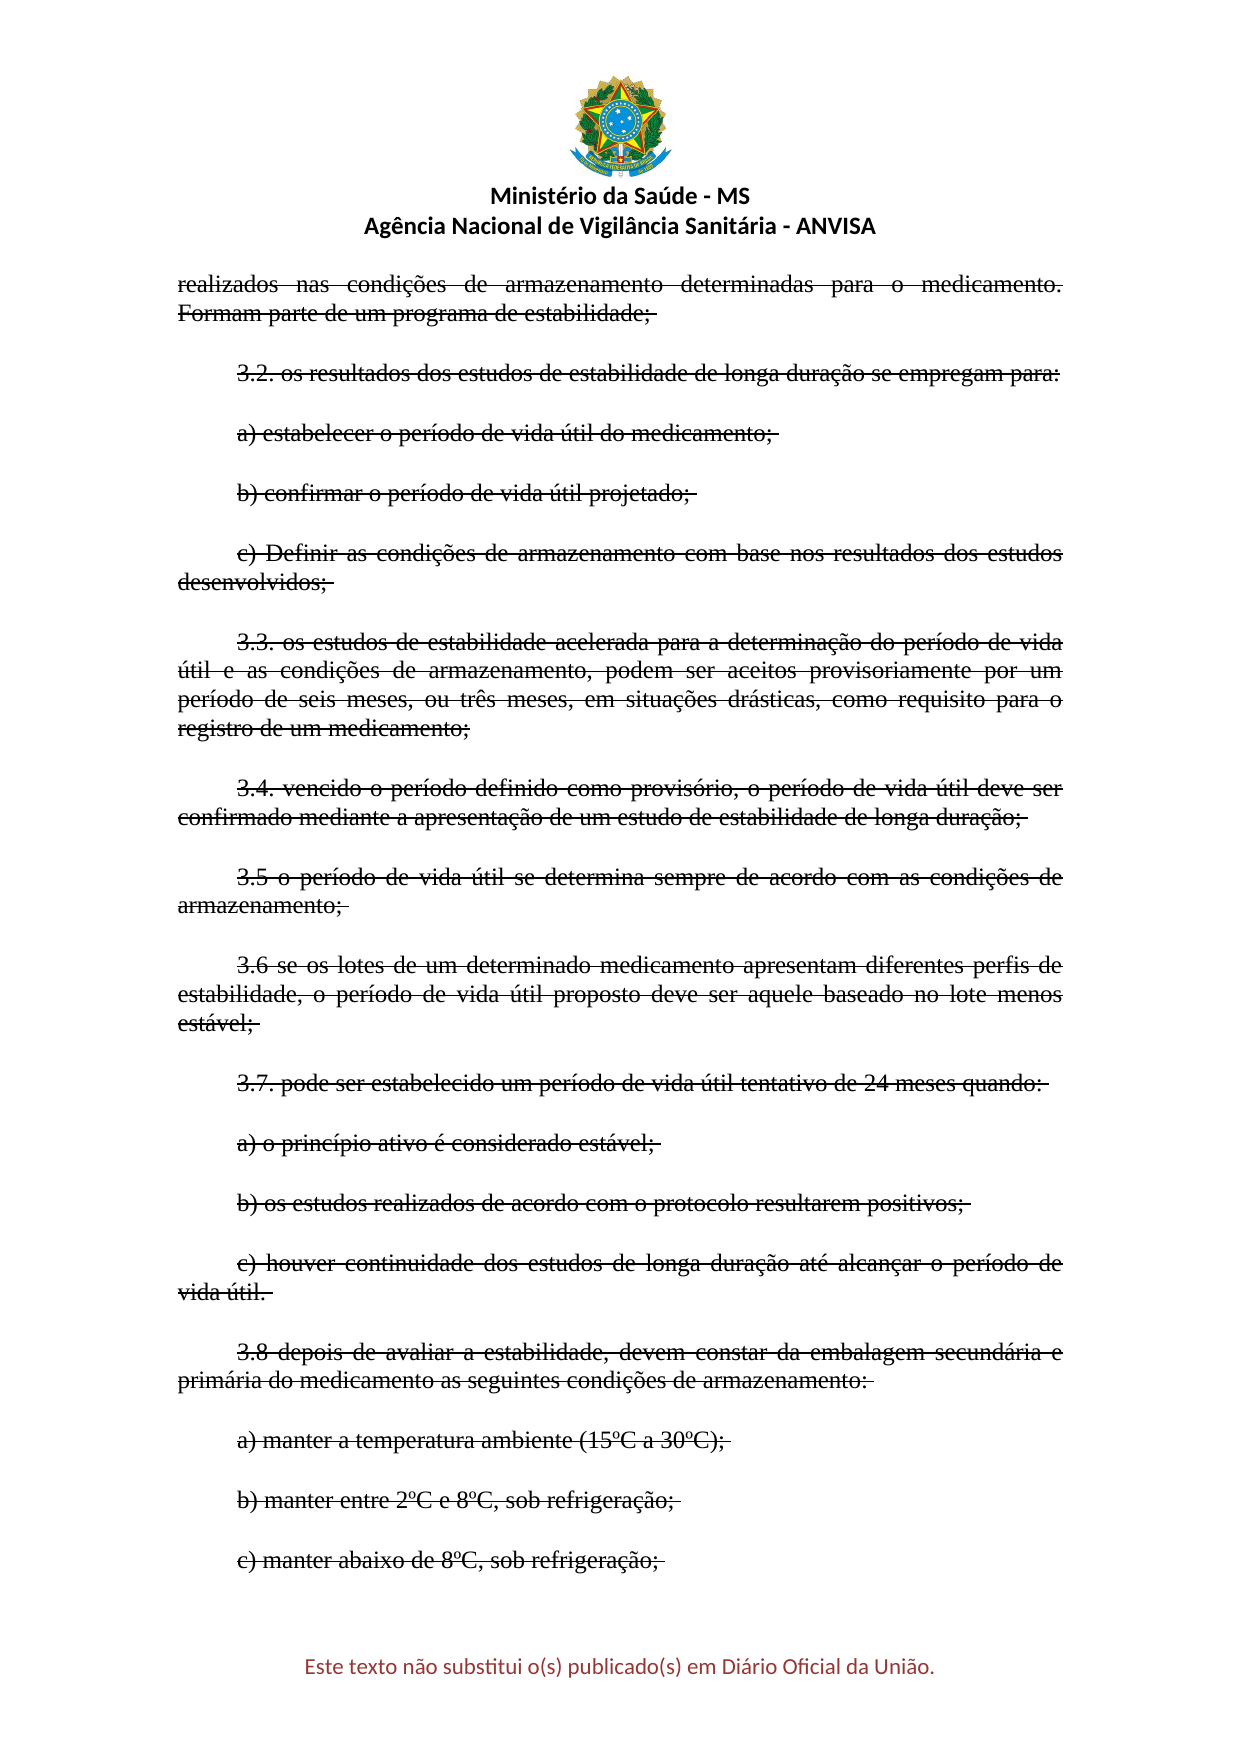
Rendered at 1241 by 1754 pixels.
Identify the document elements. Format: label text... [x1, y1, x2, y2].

text 3.7. pode ser estabelecido um período de vida útil tentativo de 24 meses quando: [177, 1068, 1063, 1097]
text 3.4. vencido o período definido como provisório, o período de vida útil deve ser confirmado mediante a apresentação de um estudo de estabilidade de longa duração; [177, 773, 1063, 830]
text 3.6 se os lotes de um determinado medicamento apresentam diferentes perfis de estabilidade, o período de vida útil proposto deve ser aquele baseado no lote menos estável; [177, 950, 1063, 995]
text c) houver continuidade dos estudos de longa duração até alcançar o período de vida útil. [177, 1248, 1063, 1305]
text a) estabelecer o período de vida útil do medicamento; [177, 418, 1063, 447]
text 3.3. os estudos de estabilidade acelerada para a determinação do período de vida útil e as condições de armazenamento, podem ser aceitos provisoriamente por um período de seis meses, ou três meses, em situações drásticas, como requisito para o registro de um medicamento; [177, 701, 1063, 742]
text 3.3. os estudos de estabilidade acelerada para a determinação do período de vida útil e as condições de armazenamento, podem ser aceitos provisoriamente por um período de seis meses, ou três meses, em situações drásticas, como requisito para o registro de um medicamento; [177, 627, 1063, 671]
text b) manter entre 2ºC e 8ºC, sob refrigeração; [177, 1485, 1063, 1514]
text 3.3. os estudos de estabilidade acelerada para a determinação do período de vida útil e as condições de armazenamento, podem ser aceitos provisoriamente por um período de seis meses, ou três meses, em situações drásticas, como requisito para o registro de um medicamento; [177, 672, 1063, 700]
text a) o princípio ativo é considerado estável; [177, 1128, 1063, 1157]
text 3.8 depois de avaliar a estabilidade, devem constar da embalagem secundária e primária do medicamento as seguintes condições de armazenamento: [177, 1337, 1063, 1394]
text c) Definir as condições de armazenamento com base nos resultados dos estudos desenvolvidos; [177, 538, 1063, 595]
text c) manter abaixo de 8ºC, sob refrigeração; [177, 1545, 1063, 1574]
text b) confirmar o período de vida útil projetado; [177, 478, 1063, 507]
text a) manter a temperatura ambiente (15ºC a 30ºC); [177, 1425, 1063, 1454]
picture [566, 73, 674, 180]
text 3.6 se os lotes de um determinado medicamento apresentam diferentes perfis de estabilidade, o período de vida útil proposto deve ser aquele baseado no lote menos estável; [177, 996, 1063, 1037]
text b) os estudos realizados de acordo com o protocolo resultarem positivos; [177, 1188, 1063, 1217]
text 3.5 o período de vida útil se determina sempre de acordo com as condições de armazenamento; [177, 862, 1063, 919]
text 3.2. os resultados dos estudos de estabilidade de longa duração se empregam para: [177, 358, 1063, 387]
